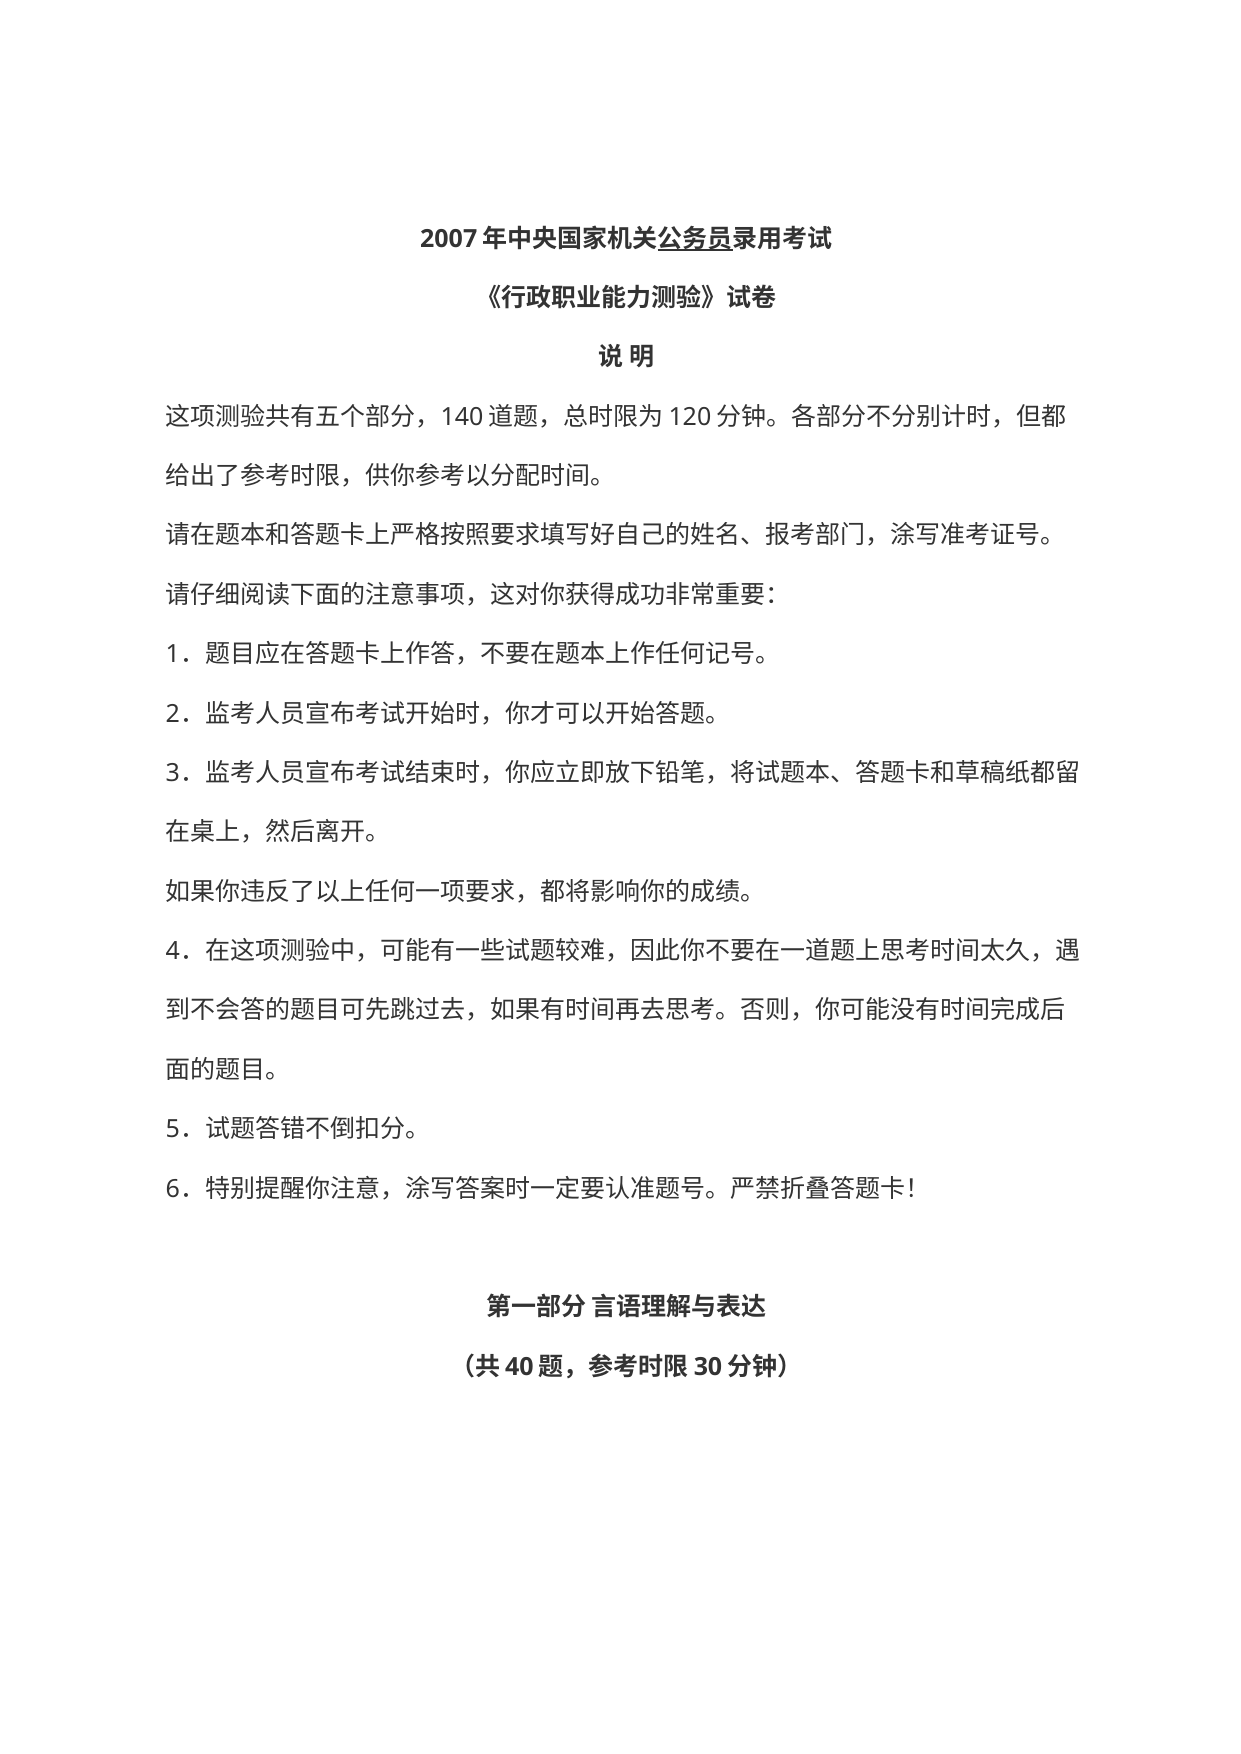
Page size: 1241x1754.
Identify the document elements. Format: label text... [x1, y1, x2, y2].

text 5．试题答错不倒扣分。 [165, 1086, 1087, 1145]
text 这项测验共有五个部分，140道题，总时限为120分钟。各部分不分别计时，但都给出了参考时限，供你参考以分配时间。 [165, 373, 1087, 492]
text 1．题目应在答题卡上作答，不要在题本上作任何记号。 [165, 611, 1087, 670]
text 说 明 [165, 314, 1087, 373]
text 请仔细阅读下面的注意事项，这对你获得成功非常重要： [165, 551, 1087, 611]
text 如果你违反了以上任何一项要求，都将影响你的成绩。 [165, 848, 1087, 907]
text 2007年中央国家机关公务员录用考试 [165, 195, 1087, 254]
text 《行政职业能力测验》试卷 [165, 254, 1087, 314]
text 2．监考人员宣布考试开始时，你才可以开始答题。 [165, 670, 1087, 729]
text 第一部分 言语理解与表达 [165, 1264, 1087, 1323]
text （共40题，参考时限30分钟） [165, 1323, 1087, 1382]
text 6．特别提醒你注意，涂写答案时一定要认准题号。严禁折叠答题卡！ [165, 1145, 1087, 1204]
text 请在题本和答题卡上严格按照要求填写好自己的姓名、报考部门，涂写准考证号。 [165, 492, 1087, 551]
text 4．在这项测验中，可能有一些试题较难，因此你不要在一道题上思考时间太久，遇到不会答的题目可先跳过去，如果有时间再去思考。否则，你可能没有时间完成后面的题目。 [165, 907, 1087, 1086]
text 3．监考人员宣布考试结束时，你应立即放下铅笔，将试题本、答题卡和草稿纸都留在桌上，然后离开。 [165, 729, 1087, 848]
